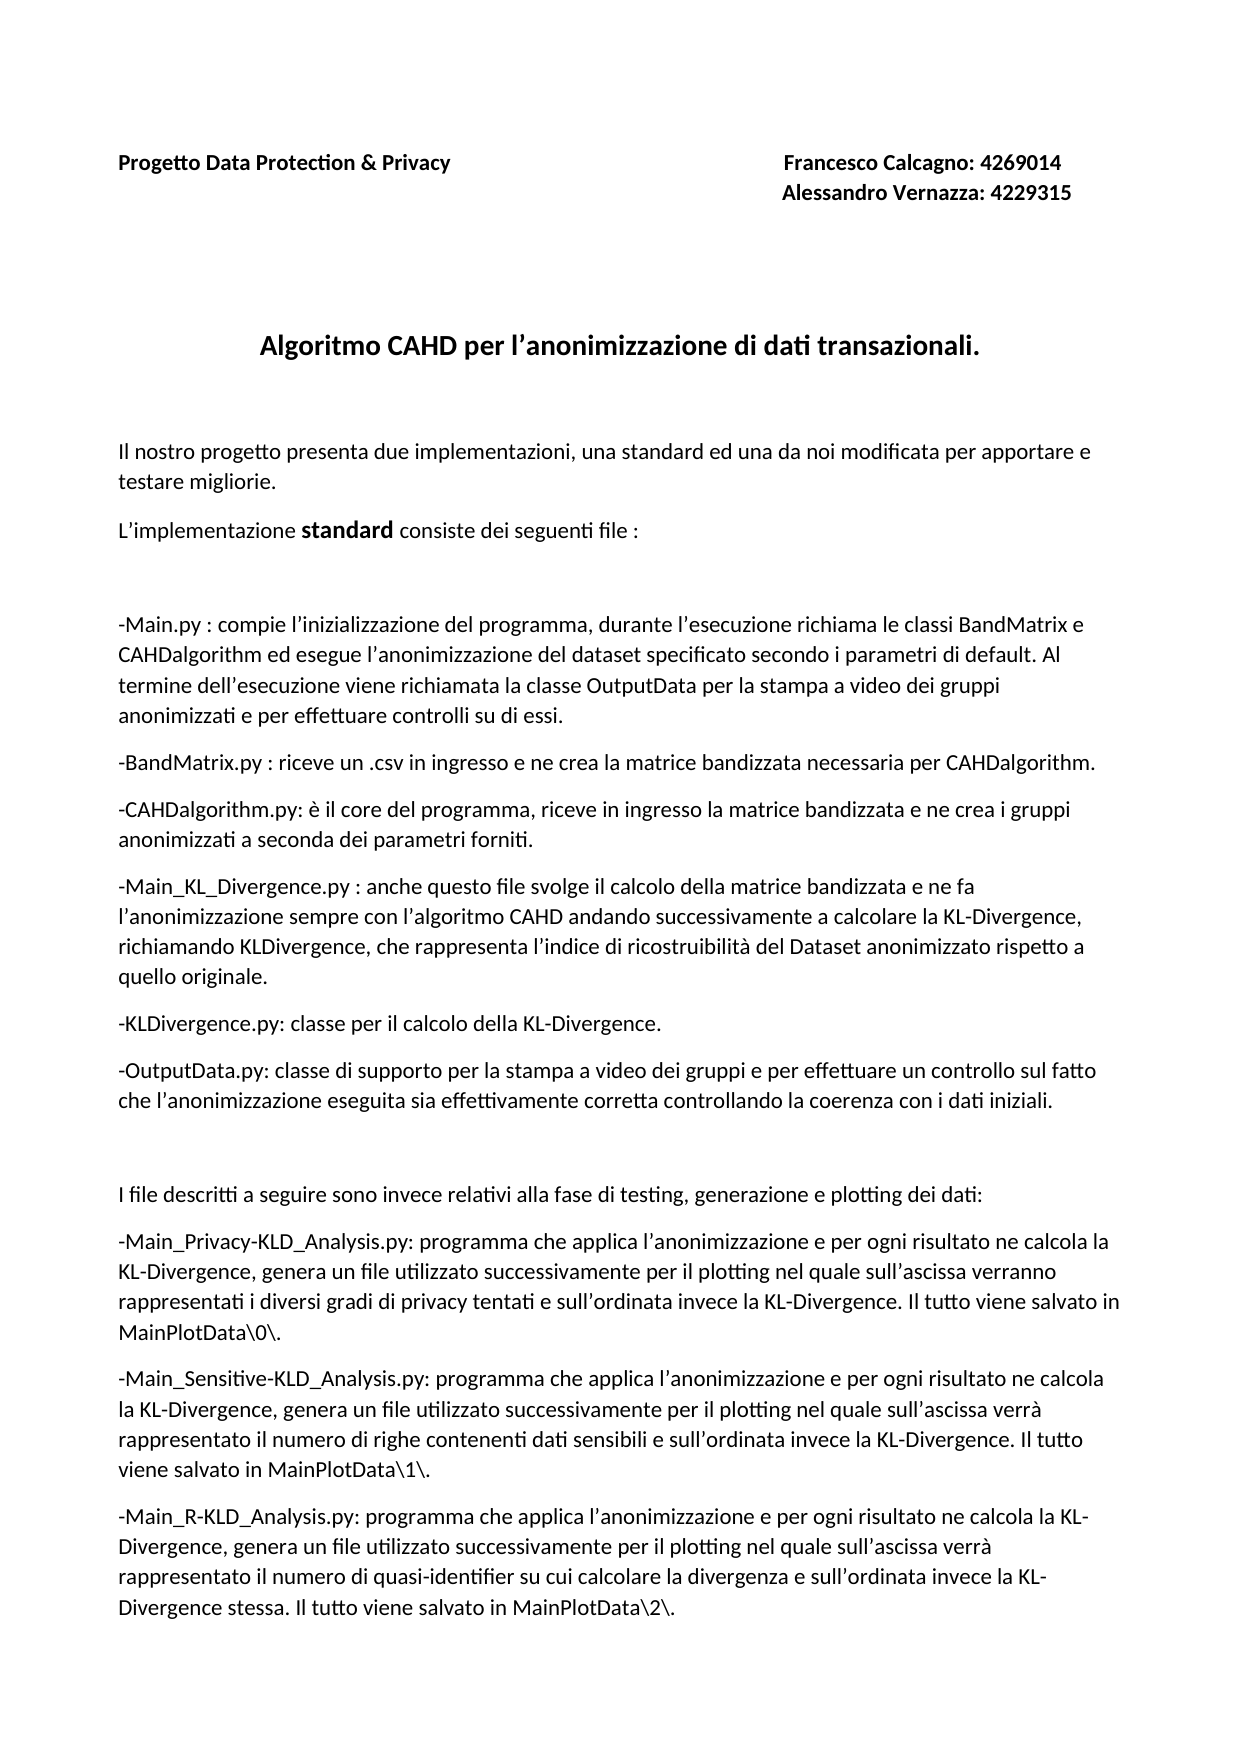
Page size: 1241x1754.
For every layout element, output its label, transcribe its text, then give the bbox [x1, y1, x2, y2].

text -Main_Privacy-KLD_Analysis.py: programma che applica l’anonimizzazione e per ogni risultato ne calcola la KL-Divergence, genera un file utilizzato successivamente per il plotting nel quale sull’ascissa verranno rappresentati i diversi gradi di privacy tentati e sull’ordinata invece la KL-Divergence. Il tutto viene salvato in MainPlotData\0\. [118, 1227, 1122, 1346]
text -Main_R-KLD_Analysis.py: programma che applica l’anonimizzazione e per ogni risultato ne calcola la KL-Divergence, genera un file utilizzato successivamente per il plotting nel quale sull’ascissa verrà rappresentato il numero di quasi-identifier su cui calcolare la divergenza e sull’ordinata invece la KL-Divergence stessa. Il tutto viene salvato in MainPlotData\2\. [118, 1502, 1122, 1621]
text Algoritmo CAHD per l’anonimizzazione di dati transazionali. [118, 327, 1122, 362]
text -Main_KL_Divergence.py : anche questo file svolge il calcolo della matrice bandizzata e ne fa l’anonimizzazione sempre con l’algoritmo CAHD andando successivamente a calcolare la KL-Divergence, richiamando KLDivergence, che rappresenta l’indice di ricostruibilità del Dataset anonimizzato rispetto a quello originale. [118, 872, 1122, 991]
text -Main_Sensitive-KLD_Analysis.py: programma che applica l’anonimizzazione e per ogni risultato ne calcola la KL-Divergence, genera un file utilizzato successivamente per il plotting nel quale sull’ascissa verrà rappresentato il numero di righe contenenti dati sensibili e sull’ordinata invece la KL-Divergence. Il tutto viene salvato in MainPlotData\1\. [118, 1364, 1122, 1483]
text -OutputData.py: classe di supporto per la stampa a video dei gruppi e per effettuare un controllo sul fatto che l’anonimizzazione eseguita sia effettivamente corretta controllando la coerenza con i dati iniziali. [118, 1056, 1122, 1114]
text -CAHDalgorithm.py: è il core del programma, riceve in ingresso la matrice bandizzata e ne crea i gruppi anonimizzati a seconda dei parametri forniti. [118, 795, 1122, 853]
text -Main.py : compie l’inizializzazione del programma, durante l’esecuzione richiama le classi BandMatrix e CAHDalgorithm ed esegue l’anonimizzazione del dataset specificato secondo i parametri di default. Al termine dell’esecuzione viene richiamata la classe OutputData per la stampa a video dei gruppi anonimizzati e per effettuare controlli su di essi. [118, 610, 1122, 729]
text -BandMatrix.py : riceve un .csv in ingresso e ne crea la matrice bandizzata necessaria per CAHDalgorithm. [118, 748, 1122, 776]
text L’implementazione standard consiste dei seguenti file : [118, 514, 1122, 544]
text I file descritti a seguire sono invece relativi alla fase di testing, generazione e plotting dei dati: [118, 1180, 1122, 1208]
text Progetto Data Protection & Privacy Francesco Calcagno: 4269014 Alessandro Vernazza: 4229315 [118, 148, 1122, 206]
text -KLDivergence.py: classe per il calcolo della KL-Divergence. [118, 1009, 1122, 1037]
text Il nostro progetto presenta due implementazioni, una standard ed una da noi modificata per apportare e testare migliorie. [118, 437, 1122, 495]
